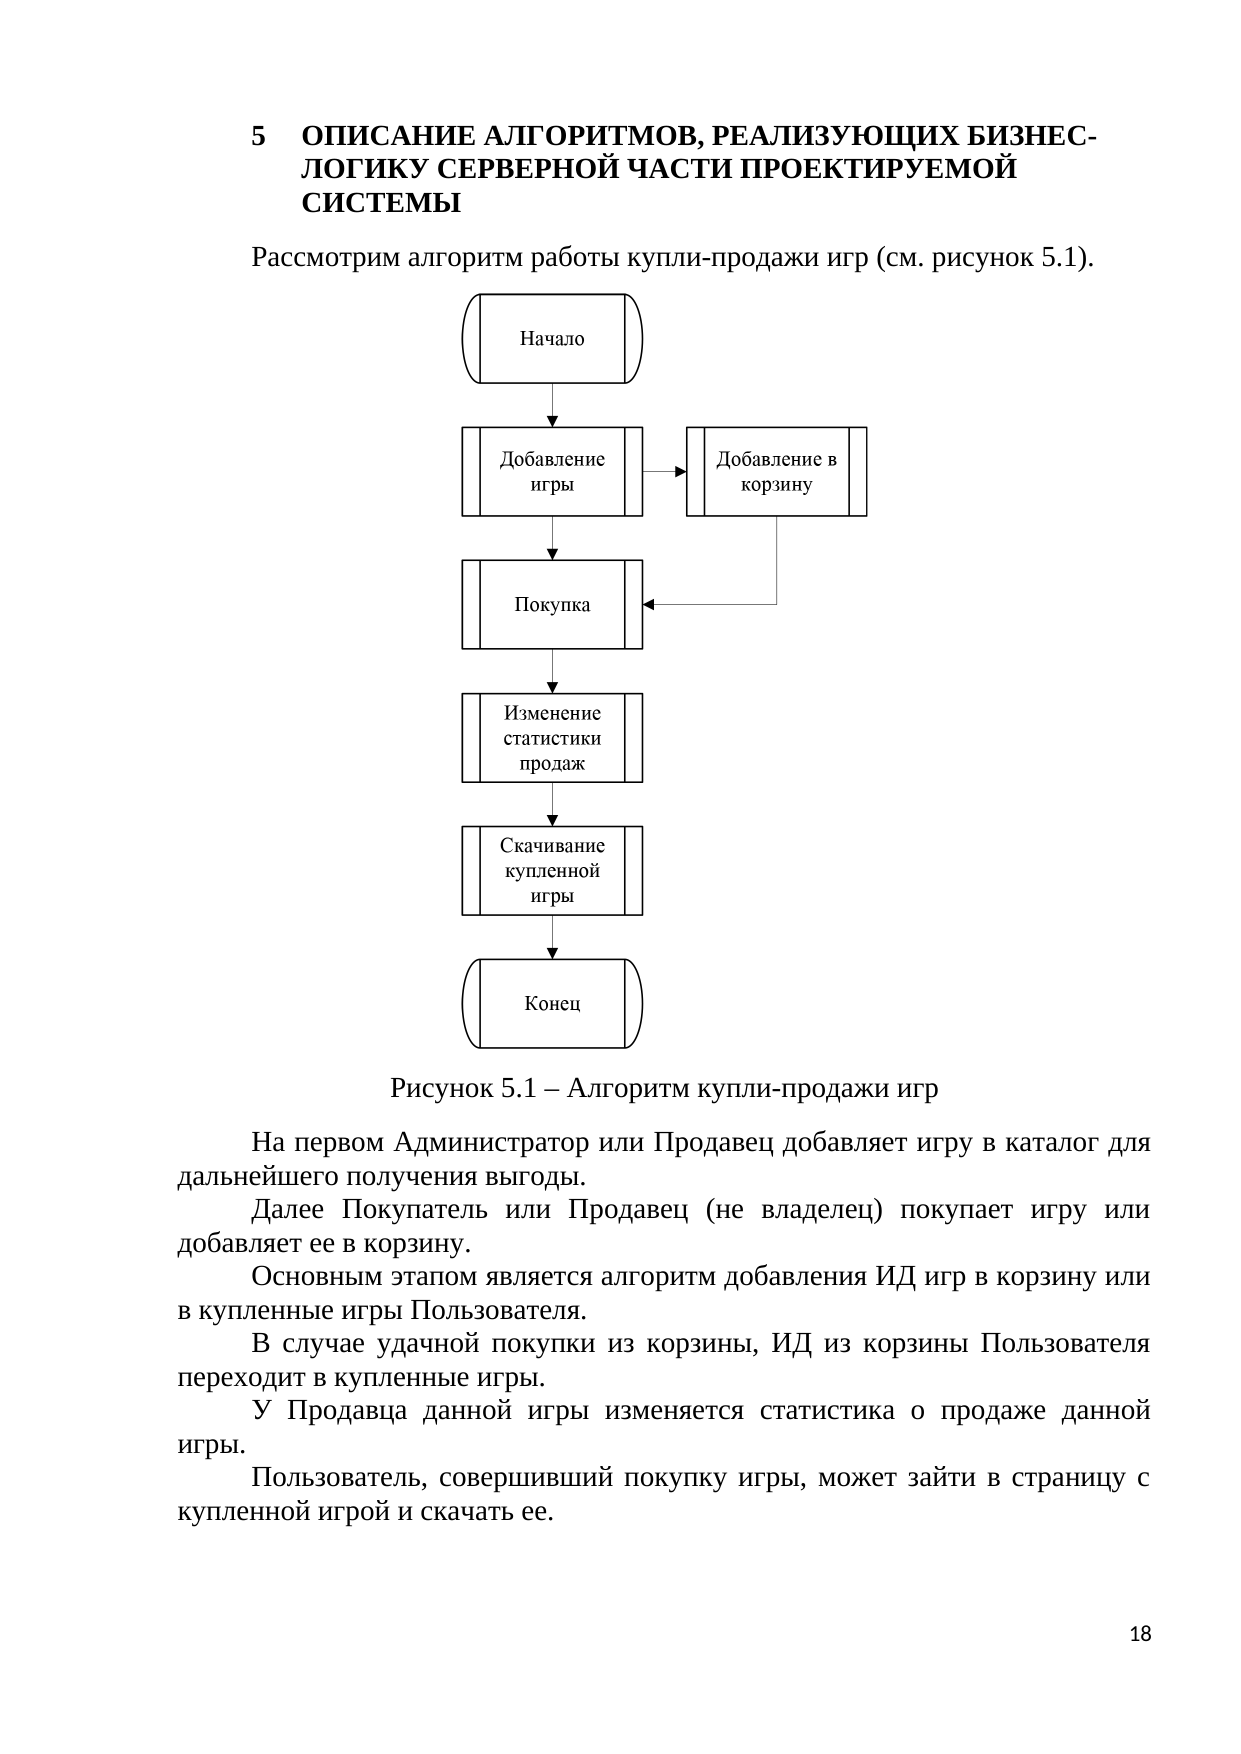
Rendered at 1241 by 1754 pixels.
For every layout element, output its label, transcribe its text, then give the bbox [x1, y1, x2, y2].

picture [461, 293, 868, 1049]
text Рисунок 5.1 – Алгоритм купли-продажи игр [177, 1070, 1152, 1103]
text На первом Администратор или Продавец добавляет игру в каталог для дальнейшего получения выгоды. [177, 1124, 1152, 1191]
text Основным этапом является алгоритм добавления ИД игр в корзину или в купленные игры Пользователя. [177, 1258, 1152, 1325]
text Рассмотрим алгоритм работы купли-продажи игр (см. рисунок 5.1). [177, 239, 1152, 273]
text В случае удачной покупки из корзины, ИД из корзины Пользователя переходит в купленные игры. [177, 1325, 1152, 1392]
text Описание алгоритмов, реализующих бизнес-логику серверной части проектируемой системы [251, 118, 1152, 219]
text Пользователь, совершивший покупку игры, может зайти в страницу с купленной игрой и скачать ее. [177, 1459, 1152, 1527]
text У Продавца данной игры изменяется статистика о продаже данной игры. [177, 1392, 1152, 1459]
text Далее Покупатель или Продавец (не владелец) покупает игру или добавляет ее в корзину. [177, 1191, 1152, 1258]
